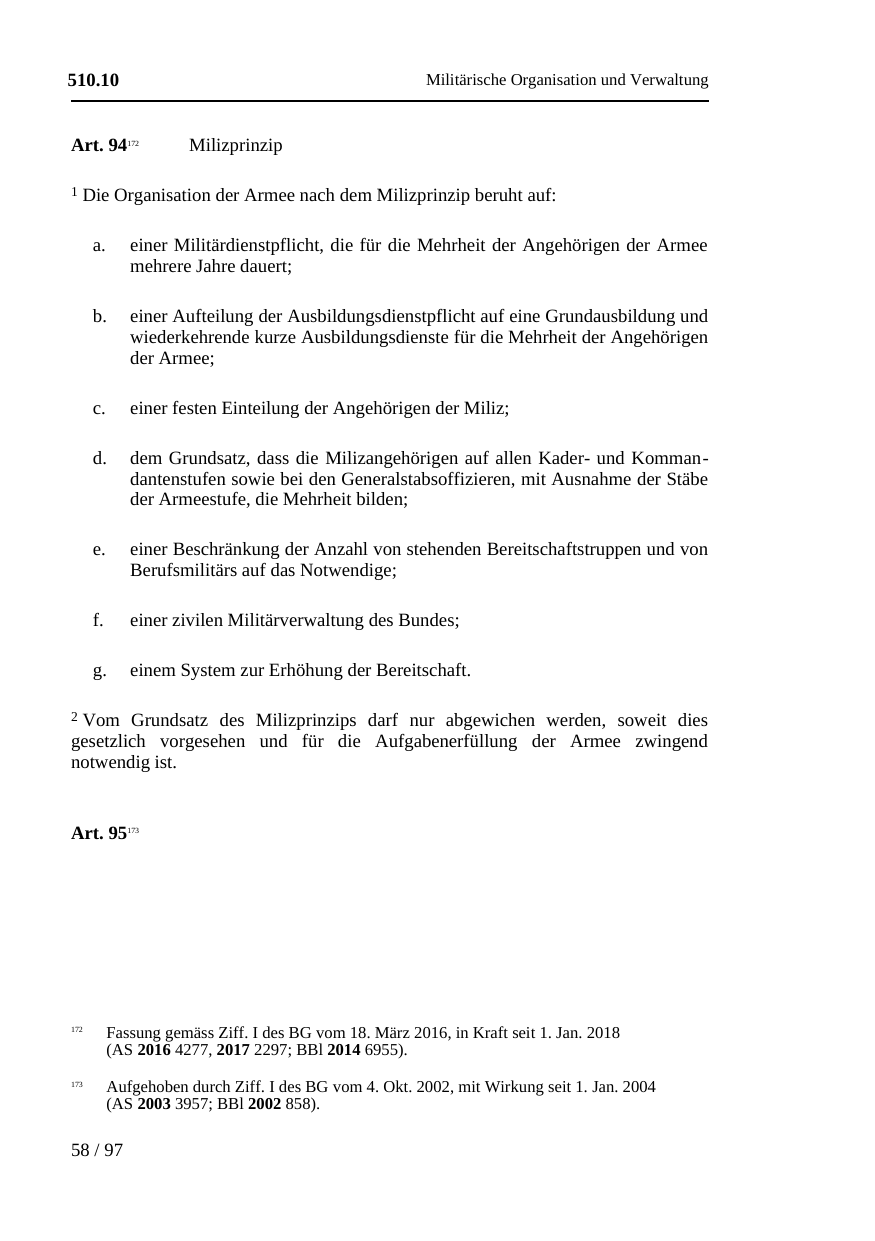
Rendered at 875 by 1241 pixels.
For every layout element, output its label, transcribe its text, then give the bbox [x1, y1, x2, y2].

text e. einer Beschränkung der Anzahl von stehenden Bereitschaftstruppen und von Berufsmilitärs auf das Notwendige; [93, 539, 709, 581]
text c. einer festen Einteilung der Angehörigen der Miliz; [93, 397, 709, 418]
text 2 Vom Grundsatz des Milizprinzips darf nur abgewichen werden, soweit dies gesetzlich vorgesehen und für die Aufgabenerfüllung der Armee zwingend notwendig ist. [71, 710, 709, 772]
text a. einer Militärdienstpflicht, die für die Mehrheit der Angehörigen der Armee mehrere Jahre dauert; [93, 235, 709, 277]
text b. einer Aufteilung der Ausbildungsdienstpflicht auf eine Grundausbildung und wiederkehrende kurze Ausbildungsdienste für die Mehrheit der Angehörigen der Armee; [93, 306, 709, 368]
text 1 Die Organisation der Armee nach dem Milizprinzip beruht auf: [71, 185, 709, 206]
subtitle Art. 94 Milizprinzip [71, 135, 709, 156]
subtitle Art. 95 [71, 822, 709, 843]
text g. einem System zur Erhöhung der Bereitschaft. [93, 660, 709, 681]
text f. einer zivilen Militärverwaltung des Bundes; [93, 610, 709, 631]
text d. dem Grundsatz, dass die Milizangehörigen auf allen Kader- und Kommandantenstufen sowie bei den Generalstabsoffizieren, mit Ausnahme der Stäbe der Armeestufe, die Mehrheit bilden; [93, 447, 709, 510]
